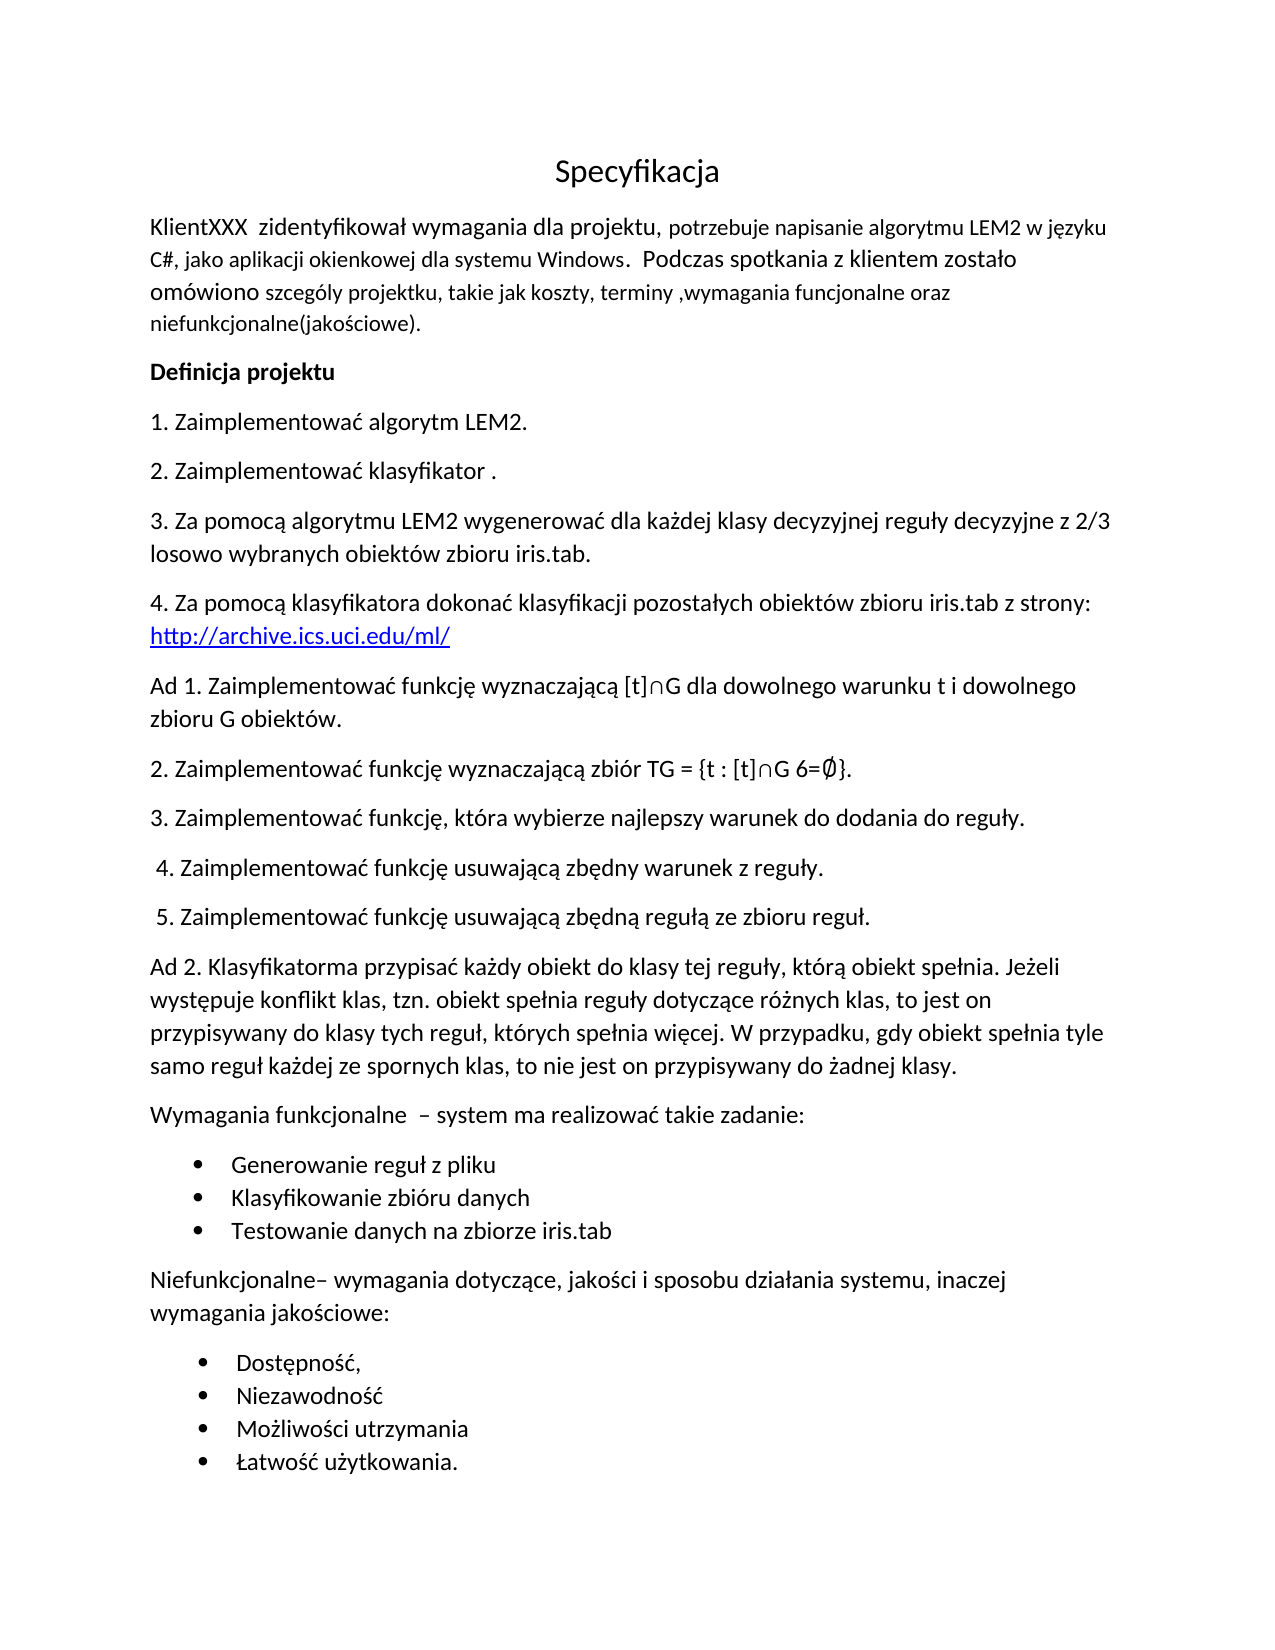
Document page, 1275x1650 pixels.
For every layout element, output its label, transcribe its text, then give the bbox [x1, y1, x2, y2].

text 3. Za pomocą algorytmu LEM2 wygenerować dla każdej klasy decyzyjnej reguły decyzyjne z 2/3 losowo wybranych obiektów zbioru iris.tab. [150, 505, 1125, 568]
list Niezawodność [198, 1380, 1125, 1410]
text 3. Zaimplementować funkcję, która wybierze najlepszy warunek do dodania do reguły. [150, 802, 1125, 833]
text Definicja projektu [150, 356, 1125, 387]
text 4. Zaimplementować funkcję usuwającą zbędny warunek z reguły. [150, 852, 1125, 882]
list Łatwość użytkowania. [198, 1446, 1125, 1476]
text Specyfikacja [150, 150, 1125, 191]
text Niefunkcjonalne– wymagania dotyczące, jakości i sposobu działania systemu, inaczej wymagania jakościowe: [150, 1264, 1125, 1328]
text 4. Za pomocą klasyfikatora dokonać klasyfikacji pozostałych obiektów zbioru iris.tab z strony: http://archive.ics.uci.edu/ml/ [150, 587, 1125, 651]
text 1. Zaimplementować algorytm LEM2. [150, 406, 1125, 436]
text Ad 2. Klasyfikatorma przypisać każdy obiekt do klasy tej reguły, którą obiekt spełnia. Jeżeli występuje konflikt klas, tzn. obiekt spełnia reguły dotyczące różnych klas, to jest on przypisywany do klasy tych reguł, których spełnia więcej. W przypadku, gdy obiekt spełnia tyle samo reguł każdej ze spornych klas, to nie jest on przypisywany do żadnej klasy. [150, 951, 1125, 1080]
text KlientXXX zidentyfikował wymagania dla projektu, potrzebuje napisanie algorytmu LEM2 w języku C#, jako aplikacji okienkowej dla systemu Windows. Podczas spotkania z klientem zostało omówiono szcególy projektku, takie jak koszty, terminy ,wymagania funcjonalne oraz niefunkcjonalne(jakościowe). [150, 211, 1125, 337]
text Wymagania funkcjonalne – system ma realizować takie zadanie: [150, 1099, 1125, 1130]
text 2. Zaimplementować funkcję wyznaczającą zbiór TG = {t : [t]∩G 6=∅}. [150, 752, 1125, 783]
text Ad 1. Zaimplementować funkcję wyznaczającą [t]∩G dla dowolnego warunku t i dowolnego zbioru G obiektów. [150, 670, 1125, 733]
list Generowanie reguł z pliku [194, 1149, 1125, 1179]
text 5. Zaimplementować funkcję usuwającą zbędną regułą ze zbioru reguł. [150, 902, 1125, 932]
list Możliwości utrzymania [198, 1413, 1125, 1443]
list Testowanie danych na zbiorze iris.tab [194, 1215, 1125, 1245]
list Klasyfikowanie zbióru danych [194, 1182, 1125, 1212]
text 2. Zaimplementować klasyfikator . [150, 455, 1125, 486]
list Dostępność, [198, 1347, 1125, 1377]
